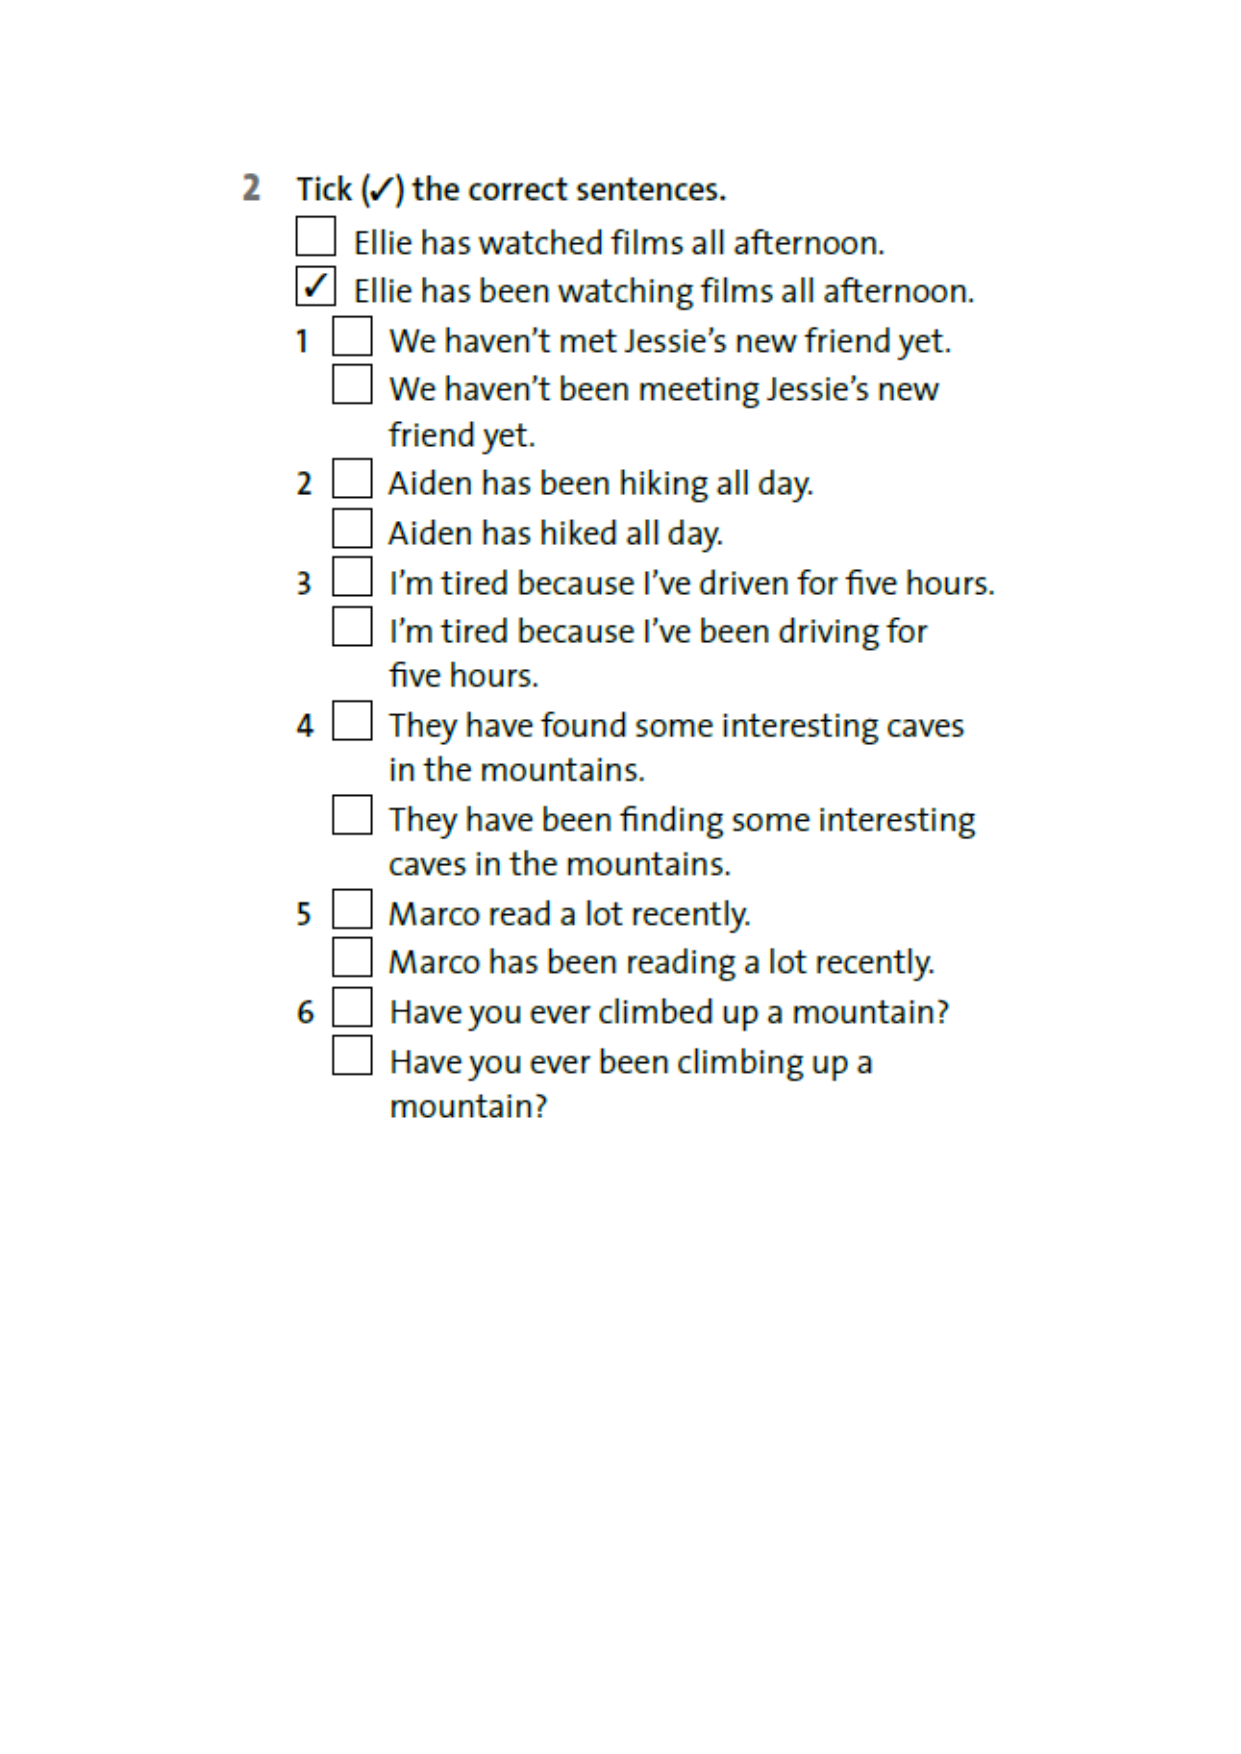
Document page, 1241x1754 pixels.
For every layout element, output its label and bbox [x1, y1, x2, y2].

picture [225, 147, 1015, 1138]
